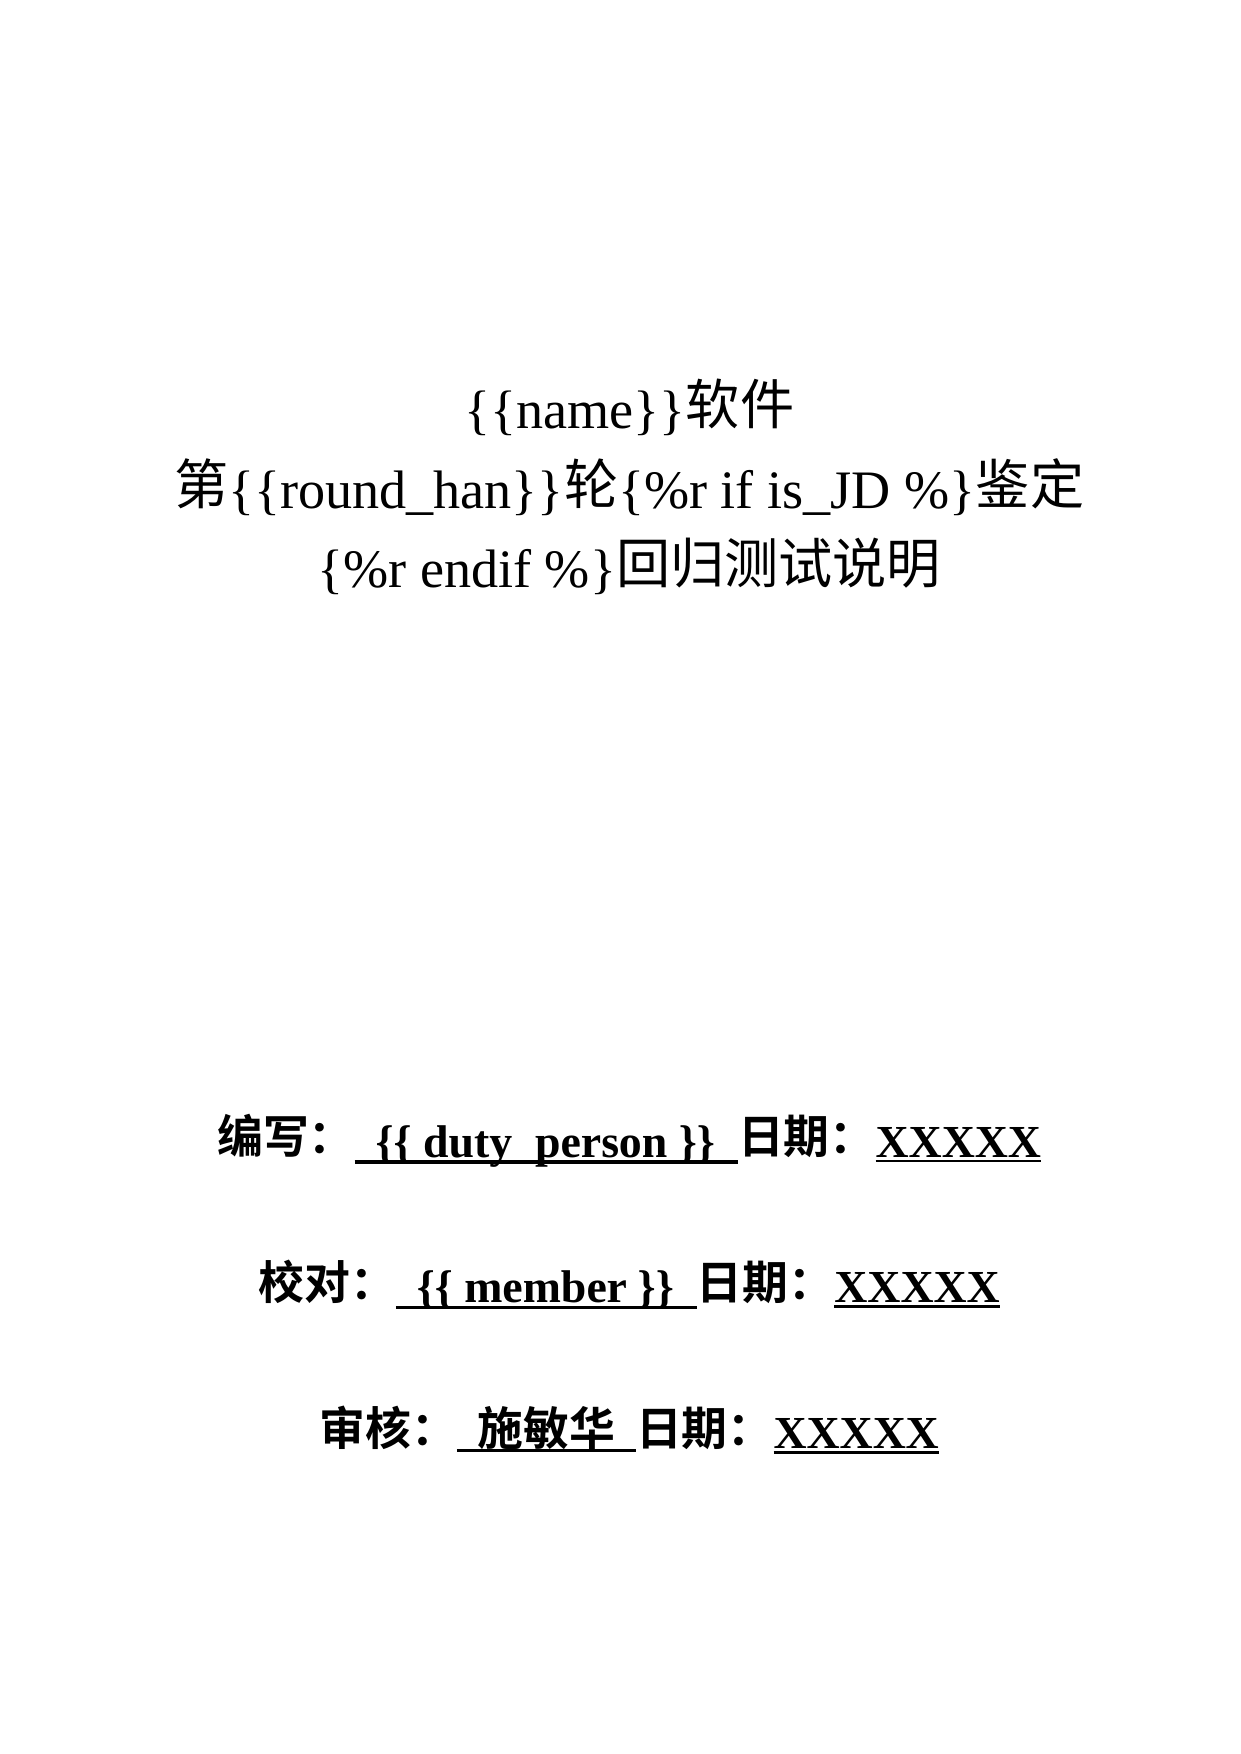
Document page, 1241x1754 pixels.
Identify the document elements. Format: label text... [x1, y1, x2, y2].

text 编写： {{ duty_person }} 日期：XXXXX [165, 1087, 1092, 1167]
text {{name}}软件 [165, 361, 1092, 440]
text 审核： 施敏华 日期：XXXXX [165, 1379, 1092, 1458]
text 第{{round_han}}轮{%r if is_JD %}鉴定{%r endif %}回归测试说明 [165, 440, 1092, 599]
text 校对： {{ member }} 日期：XXXXX [165, 1233, 1092, 1313]
